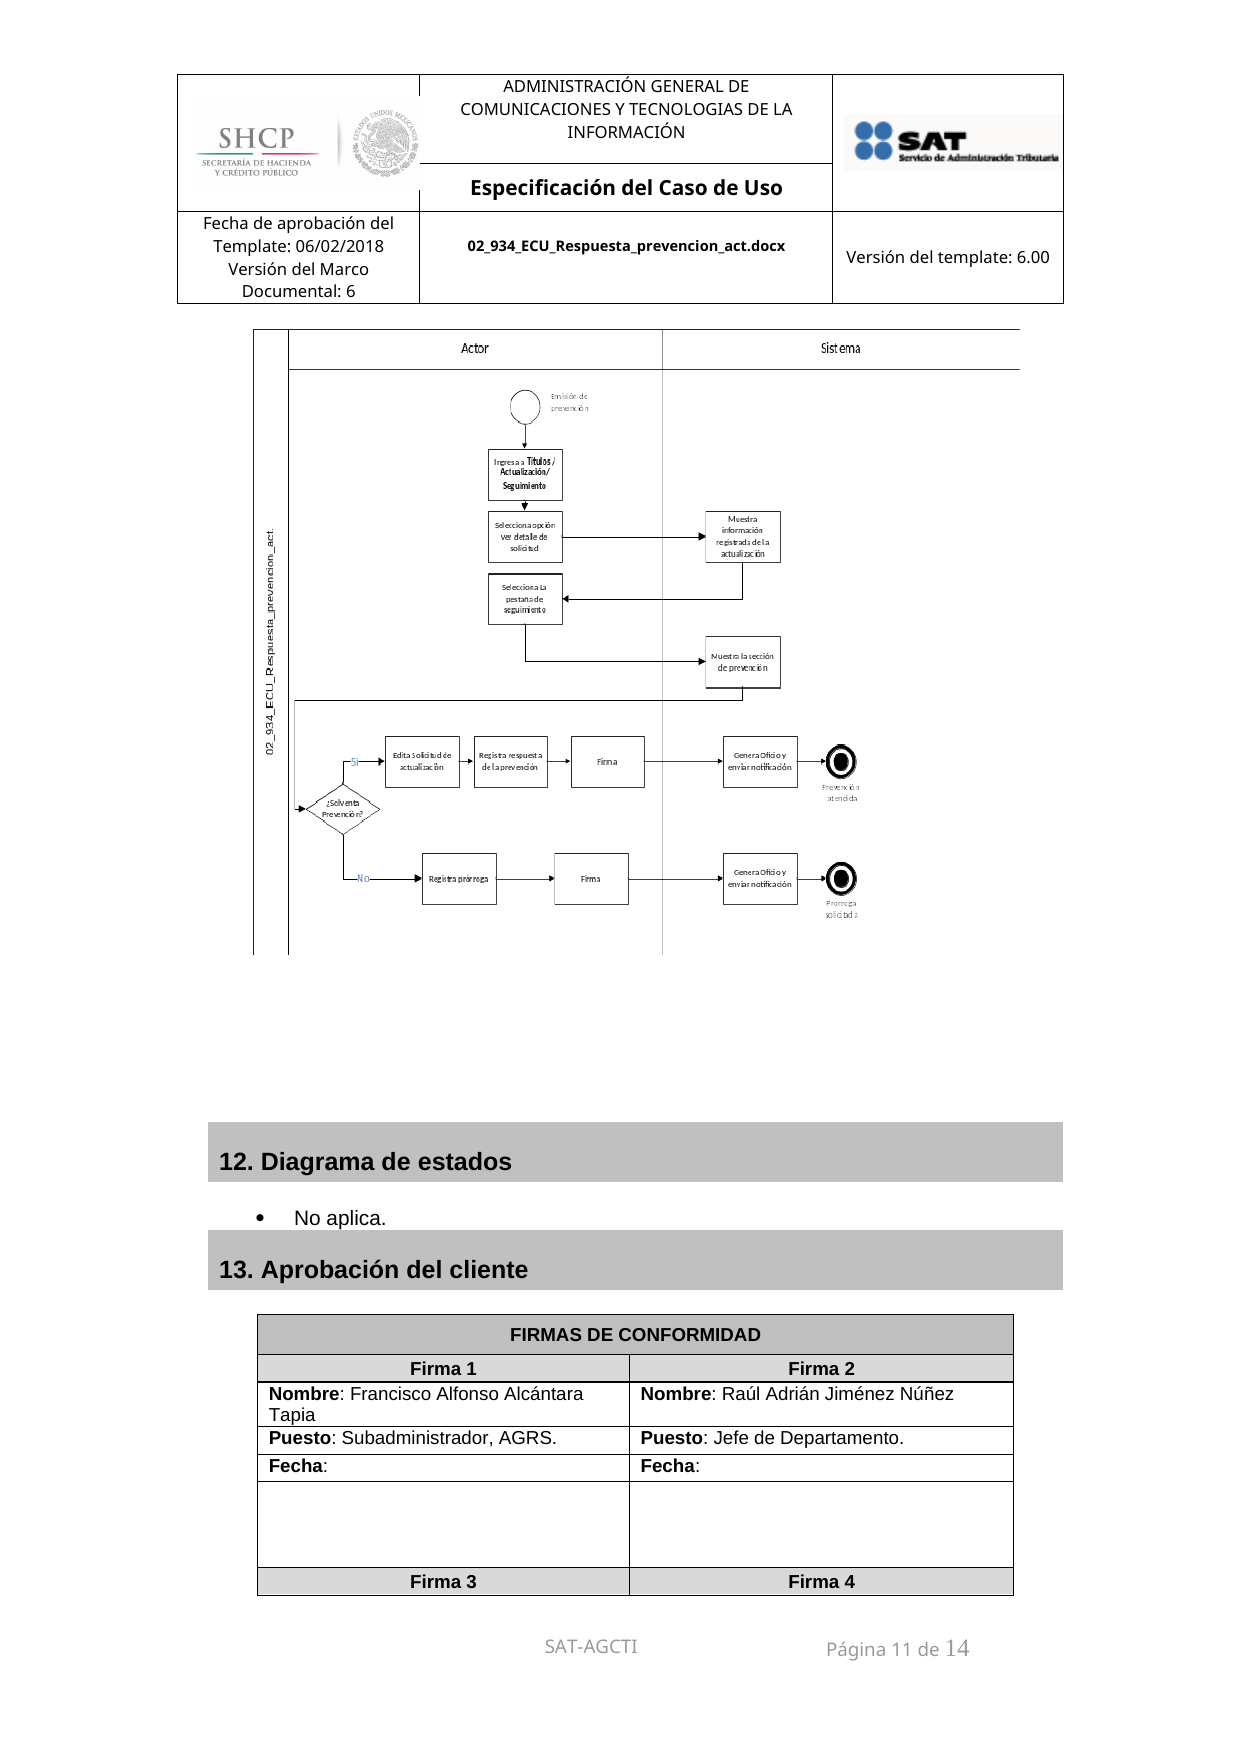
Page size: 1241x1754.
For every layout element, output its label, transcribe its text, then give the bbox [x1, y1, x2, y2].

picture [844, 114, 1063, 171]
table_cell [208, 328, 1063, 1122]
picture [188, 96, 420, 190]
table_cell 12. Diagrama de estados [208, 1122, 1063, 1182]
table_cell [208, 1290, 1063, 1606]
table_cell No aplica. [208, 1182, 1063, 1230]
table_cell 13. Aprobación del cliente [208, 1230, 1063, 1290]
